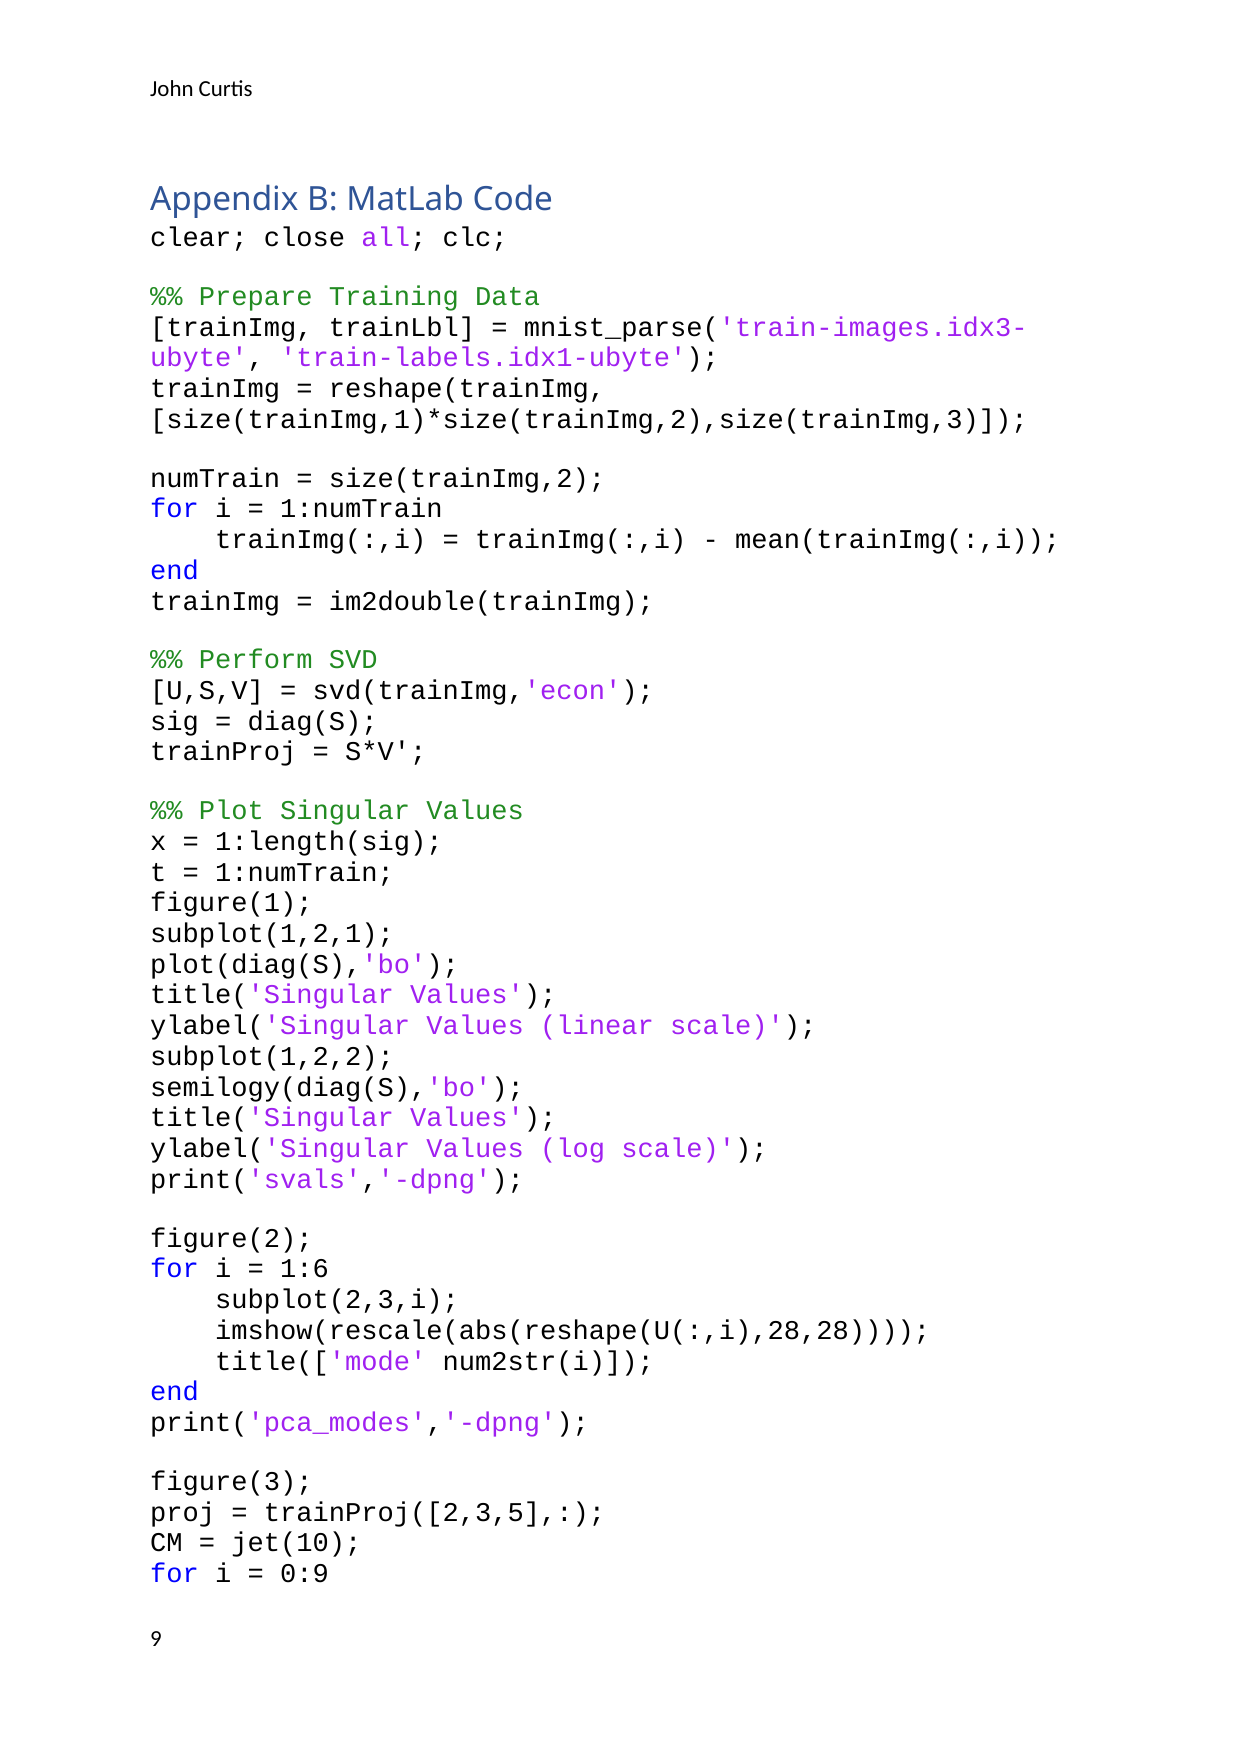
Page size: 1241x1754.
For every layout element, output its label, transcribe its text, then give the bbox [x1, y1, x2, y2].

text trainImg(:,i) = trainImg(:,i) - mean(trainImg(:,i)); [150, 526, 1090, 557]
text title('Singular Values'); [150, 981, 1090, 1012]
text title(['mode' num2str(i)]); [150, 1347, 1090, 1378]
text t = 1:numTrain; [150, 858, 1090, 889]
text end [150, 557, 1090, 587]
text CM = jet(10); [150, 1529, 1090, 1560]
text sig = diag(S); [150, 707, 1090, 738]
text numTrain = size(trainImg,2); [150, 464, 1090, 495]
text proj = trainProj([2,3,5],:); [150, 1498, 1090, 1529]
text for i = 1:6 [150, 1255, 1090, 1286]
text for i = 0:9 [150, 1560, 1090, 1591]
text subplot(1,2,2); [150, 1043, 1090, 1073]
text semilogy(diag(S),'bo'); [150, 1073, 1090, 1104]
text print('pca_modes','-dpng'); [150, 1409, 1090, 1439]
text [trainImg, trainLbl] = mnist_parse('train-images.idx3-ubyte', 'train-labels.idx1-ubyte'); [150, 313, 1090, 375]
text x = 1:length(sig); [150, 828, 1090, 858]
text trainImg = reshape(trainImg,[size(trainImg,1)*size(trainImg,2),size(trainImg,3)]); [150, 375, 1090, 436]
text title('Singular Values'); [150, 1104, 1090, 1135]
text trainImg = im2double(trainImg); [150, 587, 1090, 618]
text %% Prepare Training Data [150, 283, 1090, 313]
text print('svals','-dpng'); [150, 1166, 1090, 1196]
text figure(1); [150, 889, 1090, 920]
text trainProj = S*V'; [150, 738, 1090, 769]
text figure(2); [150, 1224, 1090, 1255]
subtitle Appendix B: MatLab Code [150, 175, 1090, 220]
text plot(diag(S),'bo'); [150, 951, 1090, 981]
text %% Plot Singular Values [150, 797, 1090, 828]
text subplot(2,3,i); [150, 1286, 1090, 1317]
text [U,S,V] = svd(trainImg,'econ'); [150, 677, 1090, 707]
text for i = 1:numTrain [150, 495, 1090, 526]
text %% Perform SVD [150, 646, 1090, 677]
text figure(3); [150, 1468, 1090, 1498]
text imshow(rescale(abs(reshape(U(:,i),28,28)))); [150, 1317, 1090, 1347]
text clear; close all; clc; [150, 224, 1090, 255]
text subplot(1,2,1); [150, 920, 1090, 951]
text ylabel('Singular Values (log scale)'); [150, 1135, 1090, 1166]
text end [150, 1378, 1090, 1409]
text ylabel('Singular Values (linear scale)'); [150, 1012, 1090, 1043]
